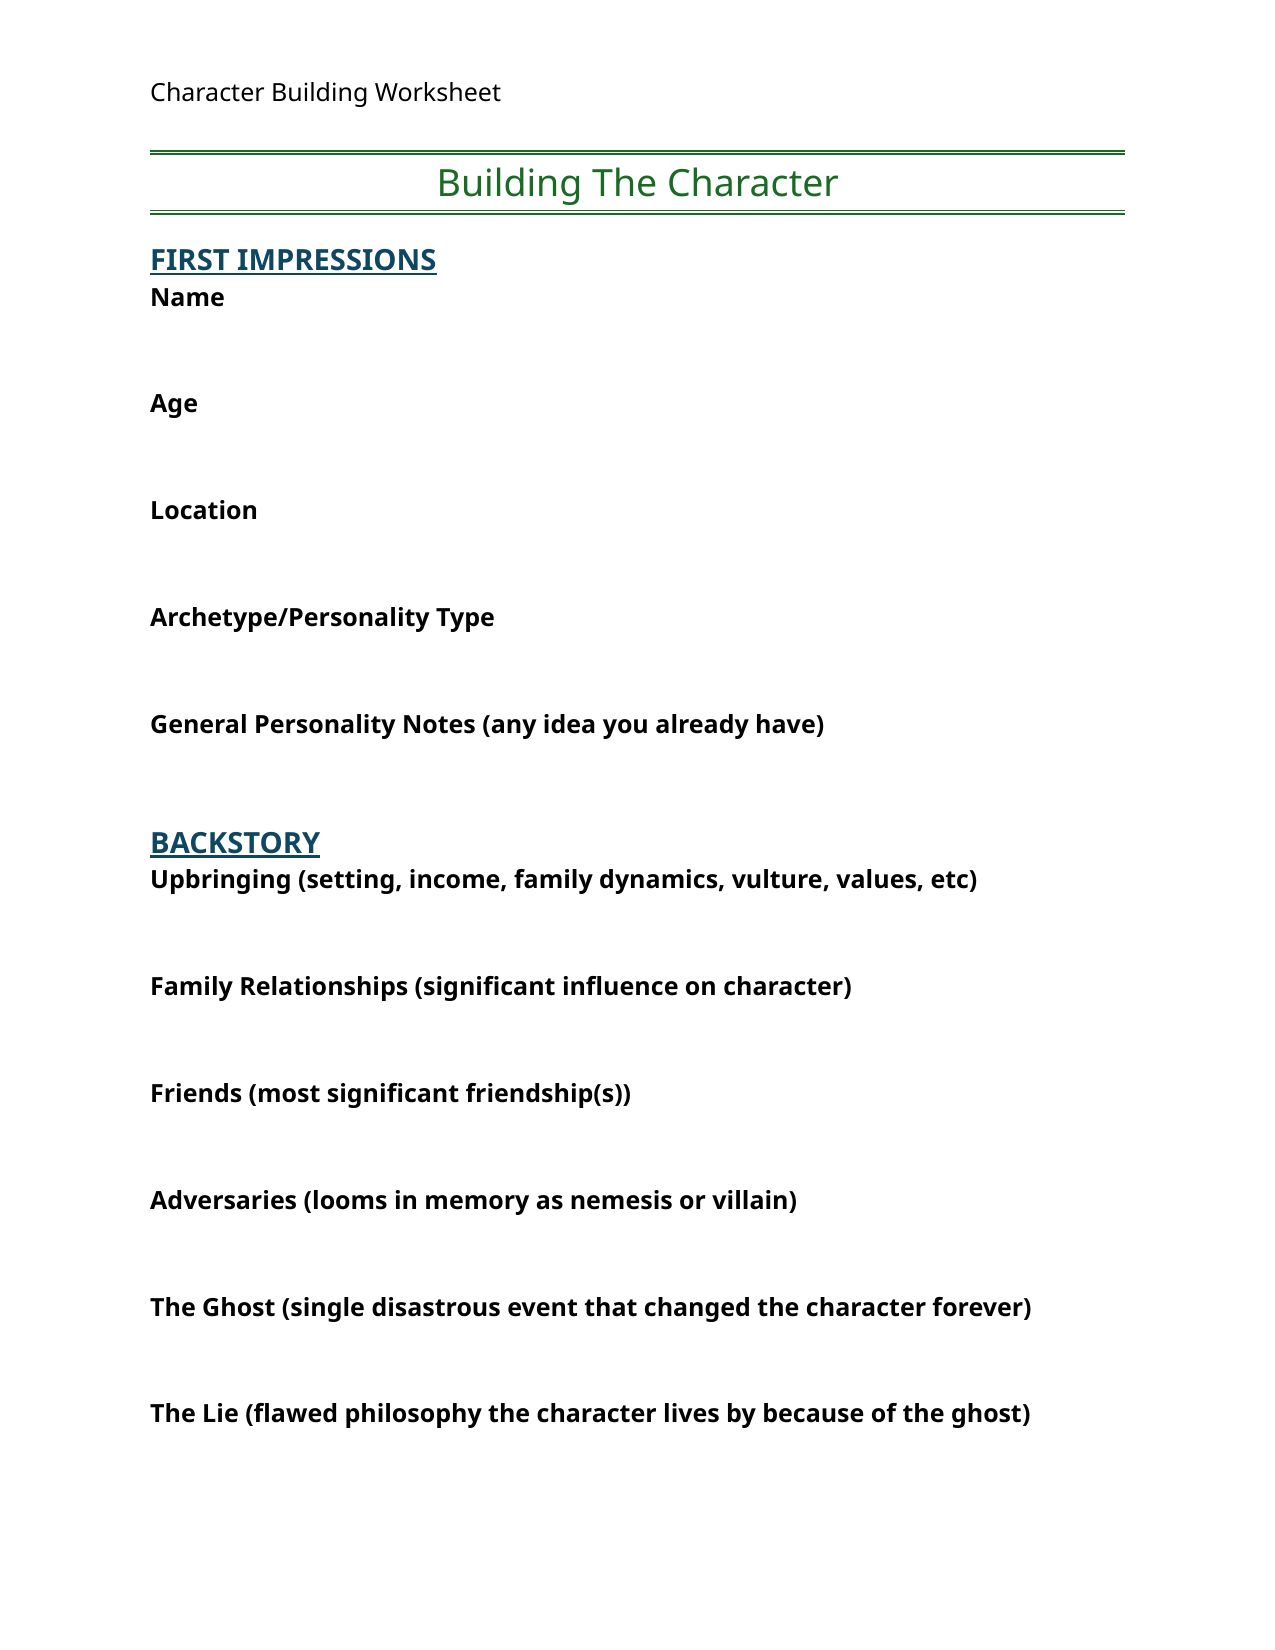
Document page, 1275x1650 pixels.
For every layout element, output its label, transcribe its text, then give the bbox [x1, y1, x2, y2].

text Location [150, 493, 1125, 527]
text Age [150, 386, 1125, 420]
text Adversaries (looms in memory as nemesis or villain) [150, 1182, 1125, 1216]
text Family Relationships (significant influence on character) [150, 968, 1125, 1003]
text Name [150, 279, 1125, 313]
text Building The Character [150, 155, 1125, 210]
text Archetype/Personality Type [150, 600, 1125, 634]
text Upbringing (setting, income, family dynamics, vulture, values, etc) [150, 862, 1125, 896]
text General Personality Notes (any idea you already have) [150, 707, 1125, 741]
subtitle BACKSTORY [150, 822, 1125, 862]
text The Lie (flawed philosophy the character lives by because of the ghost) [150, 1396, 1125, 1430]
subtitle FIRST IMPRESSIONS [150, 239, 1125, 279]
text Friends (most significant friendship(s)) [150, 1075, 1125, 1109]
text The Ghost (single disastrous event that changed the character forever) [150, 1289, 1125, 1323]
